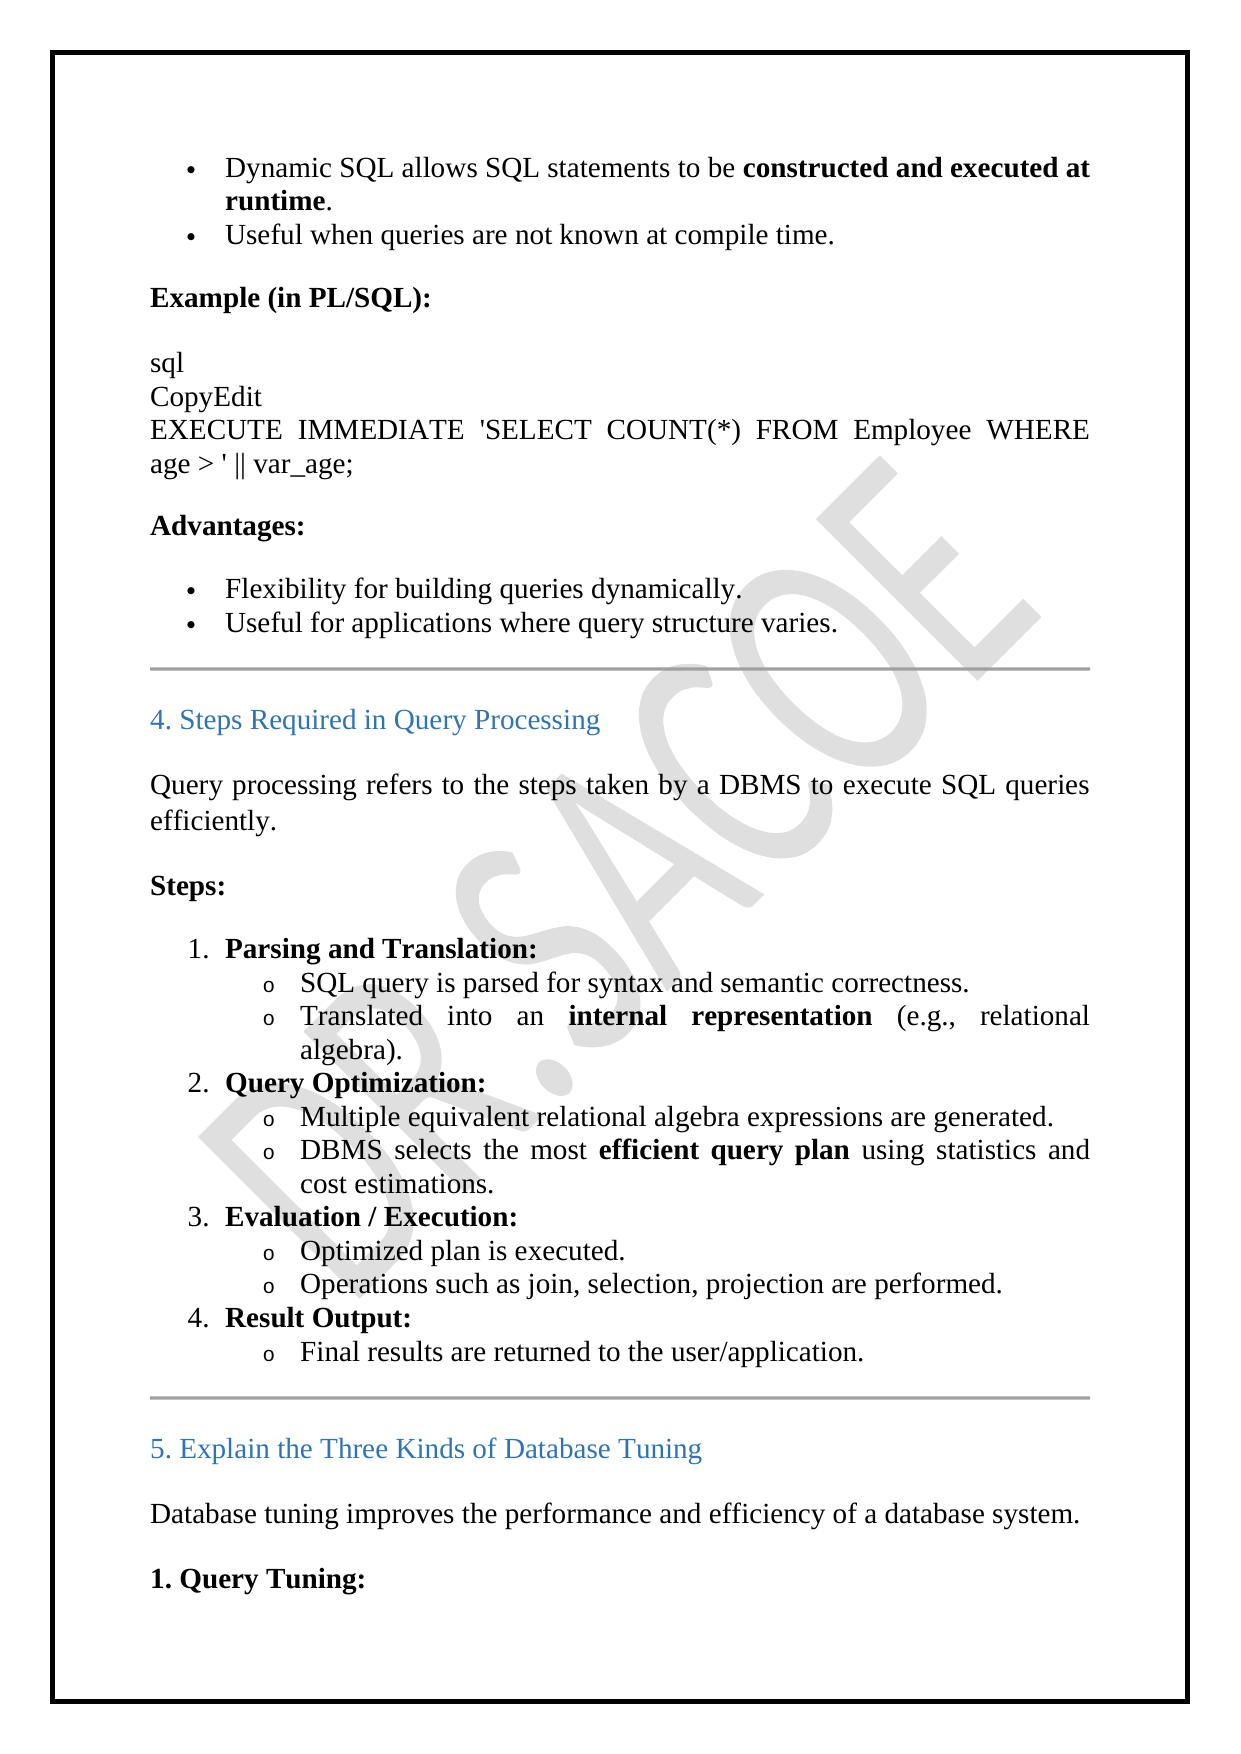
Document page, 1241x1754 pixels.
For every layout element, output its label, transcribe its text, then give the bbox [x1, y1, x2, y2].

list SQL query is parsed for syntax and semantic correctness. [262, 965, 1090, 998]
subtitle 4. Steps Required in Query Processing [150, 702, 1090, 735]
subtitle 1. Query Tuning: [150, 1561, 1090, 1595]
list DBMS selects the most efficient query plan using statistics and cost estimations. [262, 1132, 1090, 1199]
text CopyEdit [150, 379, 1090, 412]
text Example (in PL/SQL): [150, 280, 1090, 313]
list Useful for applications where query structure varies. [187, 605, 1090, 638]
subtitle Advantages: [150, 508, 1090, 542]
list Final results are returned to the user/application. [262, 1334, 1090, 1367]
list Evaluation / Execution: [187, 1199, 1090, 1233]
text Query processing refers to the steps taken by a DBMS to execute SQL queries efficiently. [150, 767, 1090, 837]
text sql [150, 345, 1090, 379]
list Optimized plan is executed. [262, 1233, 1090, 1267]
list Operations such as join, selection, projection are performed. [262, 1267, 1090, 1300]
list Parsing and Translation: [187, 931, 1090, 965]
list Result Output: [187, 1300, 1090, 1334]
list Translated into an internal representation (e.g., relational algebra). [262, 998, 1090, 1065]
list Flexibility for building queries dynamically. [187, 571, 1090, 605]
list Query Optimization: [187, 1065, 1090, 1099]
text Database tuning improves the performance and efficiency of a database system. [150, 1496, 1090, 1530]
subtitle 5. Explain the Three Kinds of Database Tuning [150, 1431, 1090, 1464]
list Useful when queries are not known at compile time. [187, 217, 1090, 251]
text EXECUTE IMMEDIATE 'SELECT COUNT(*) FROM Employee WHERE age > ' || var_age; [150, 412, 1090, 479]
list Multiple equivalent relational algebra expressions are generated. [262, 1099, 1090, 1132]
subtitle Steps: [150, 868, 1090, 902]
list Dynamic SQL allows SQL statements to be constructed and executed at runtime. [187, 150, 1090, 217]
